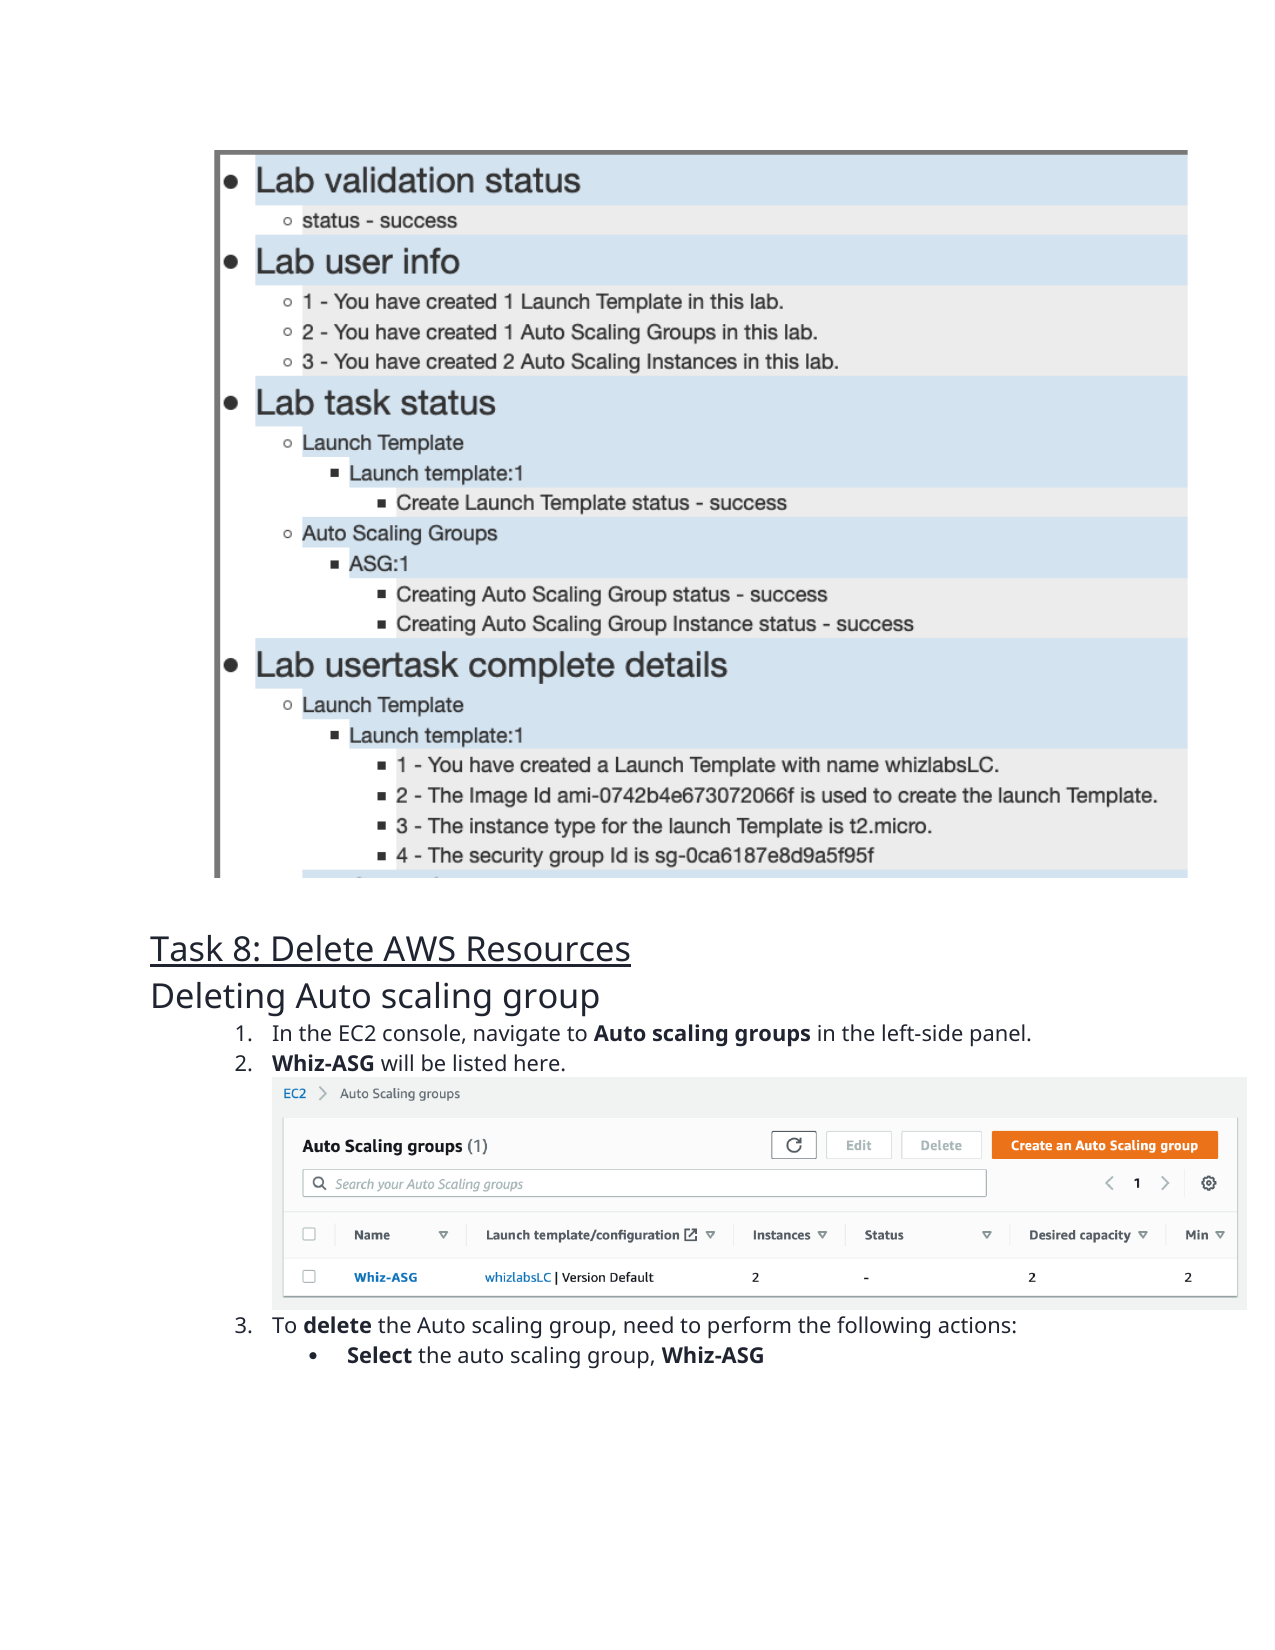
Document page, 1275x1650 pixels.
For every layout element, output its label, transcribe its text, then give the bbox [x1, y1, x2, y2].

list To delete the Auto scaling group, need to perform the following actions: [234, 1310, 1078, 1340]
text Deleting Auto scaling group [150, 971, 1125, 1018]
picture [271, 1077, 1247, 1310]
text Task 8: Delete AWS Resources [150, 924, 1125, 971]
list In the EC2 console, navigate to Auto scaling groups in the left-side panel. [234, 1018, 1078, 1048]
picture [212, 150, 1188, 878]
list Select the auto scaling group, Whiz-ASG [309, 1340, 1078, 1369]
